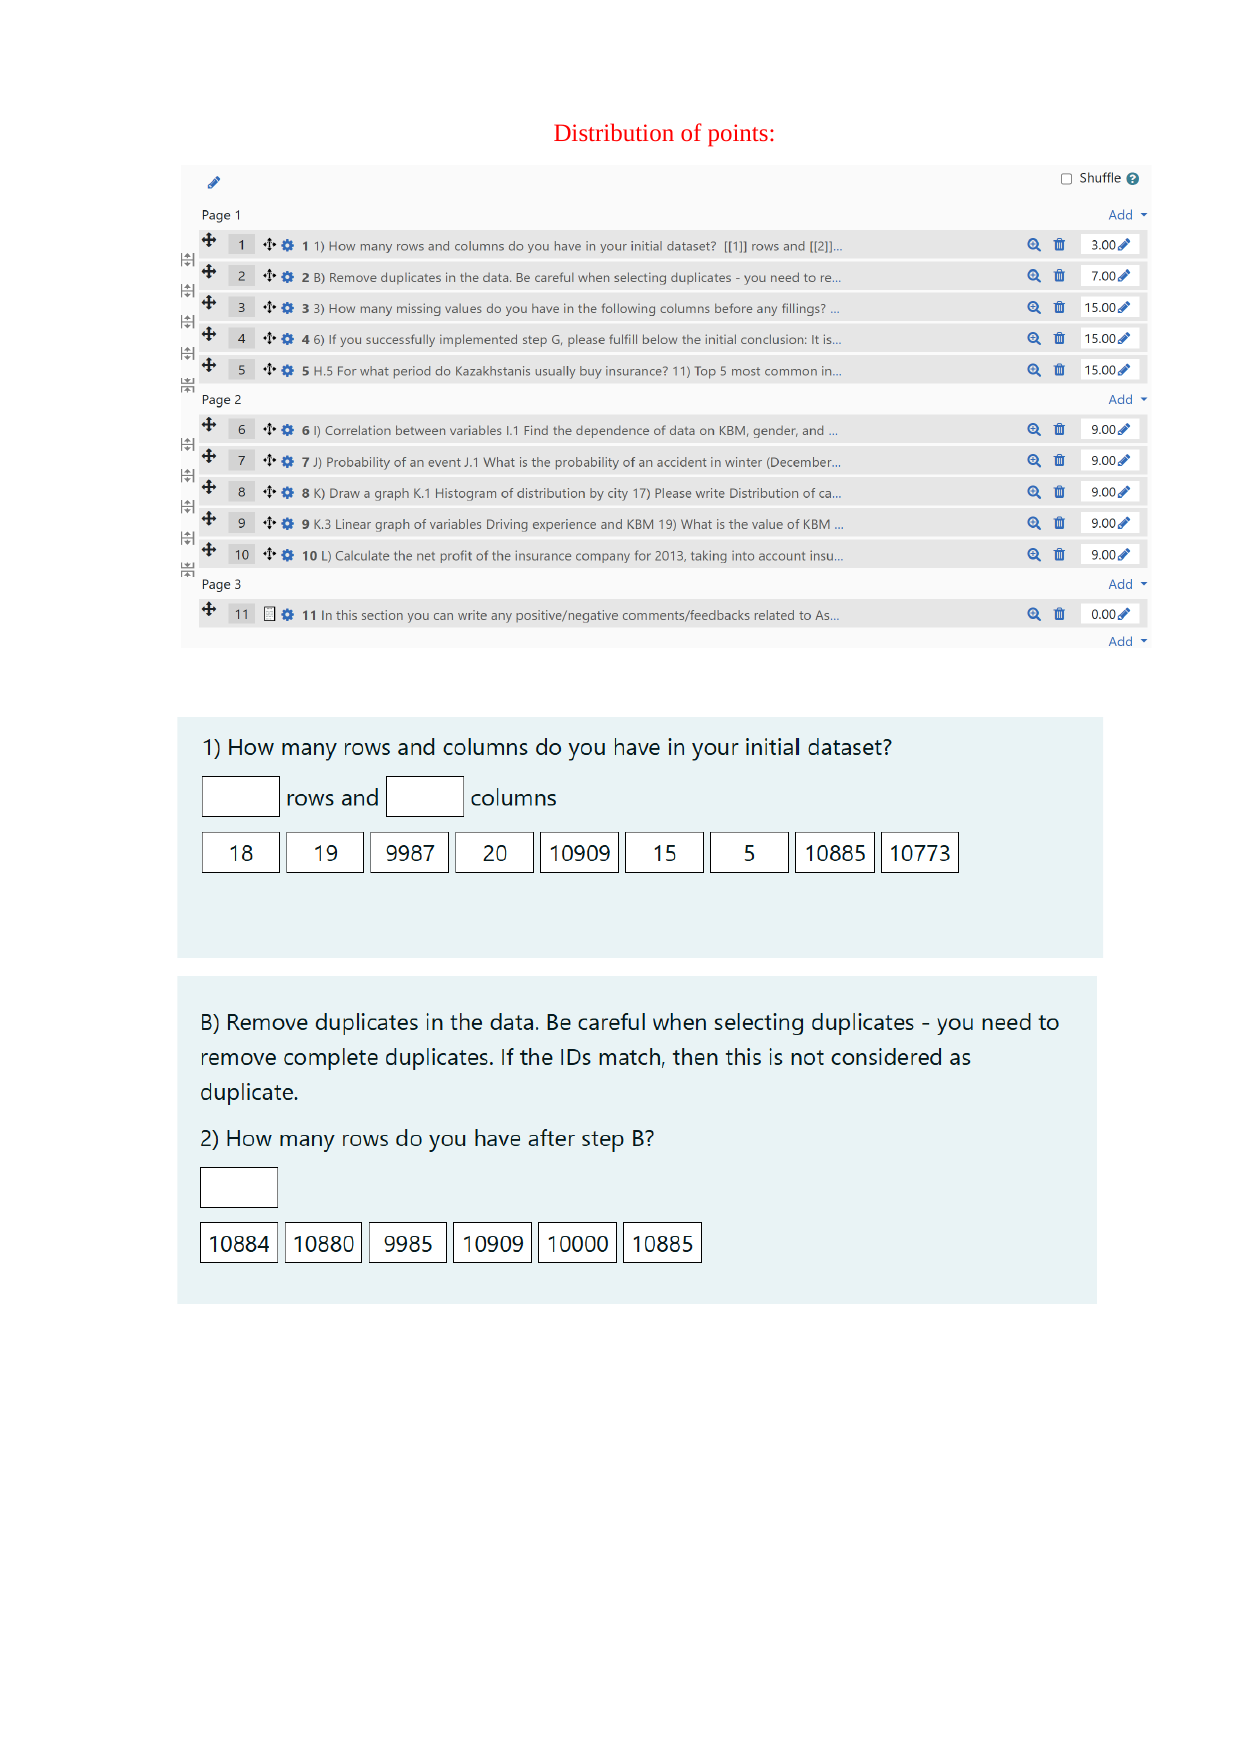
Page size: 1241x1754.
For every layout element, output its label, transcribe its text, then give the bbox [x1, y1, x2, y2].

picture [177, 165, 1152, 648]
picture [177, 717, 1104, 958]
text Distribution of points: [177, 118, 1152, 147]
picture [177, 976, 1097, 1304]
